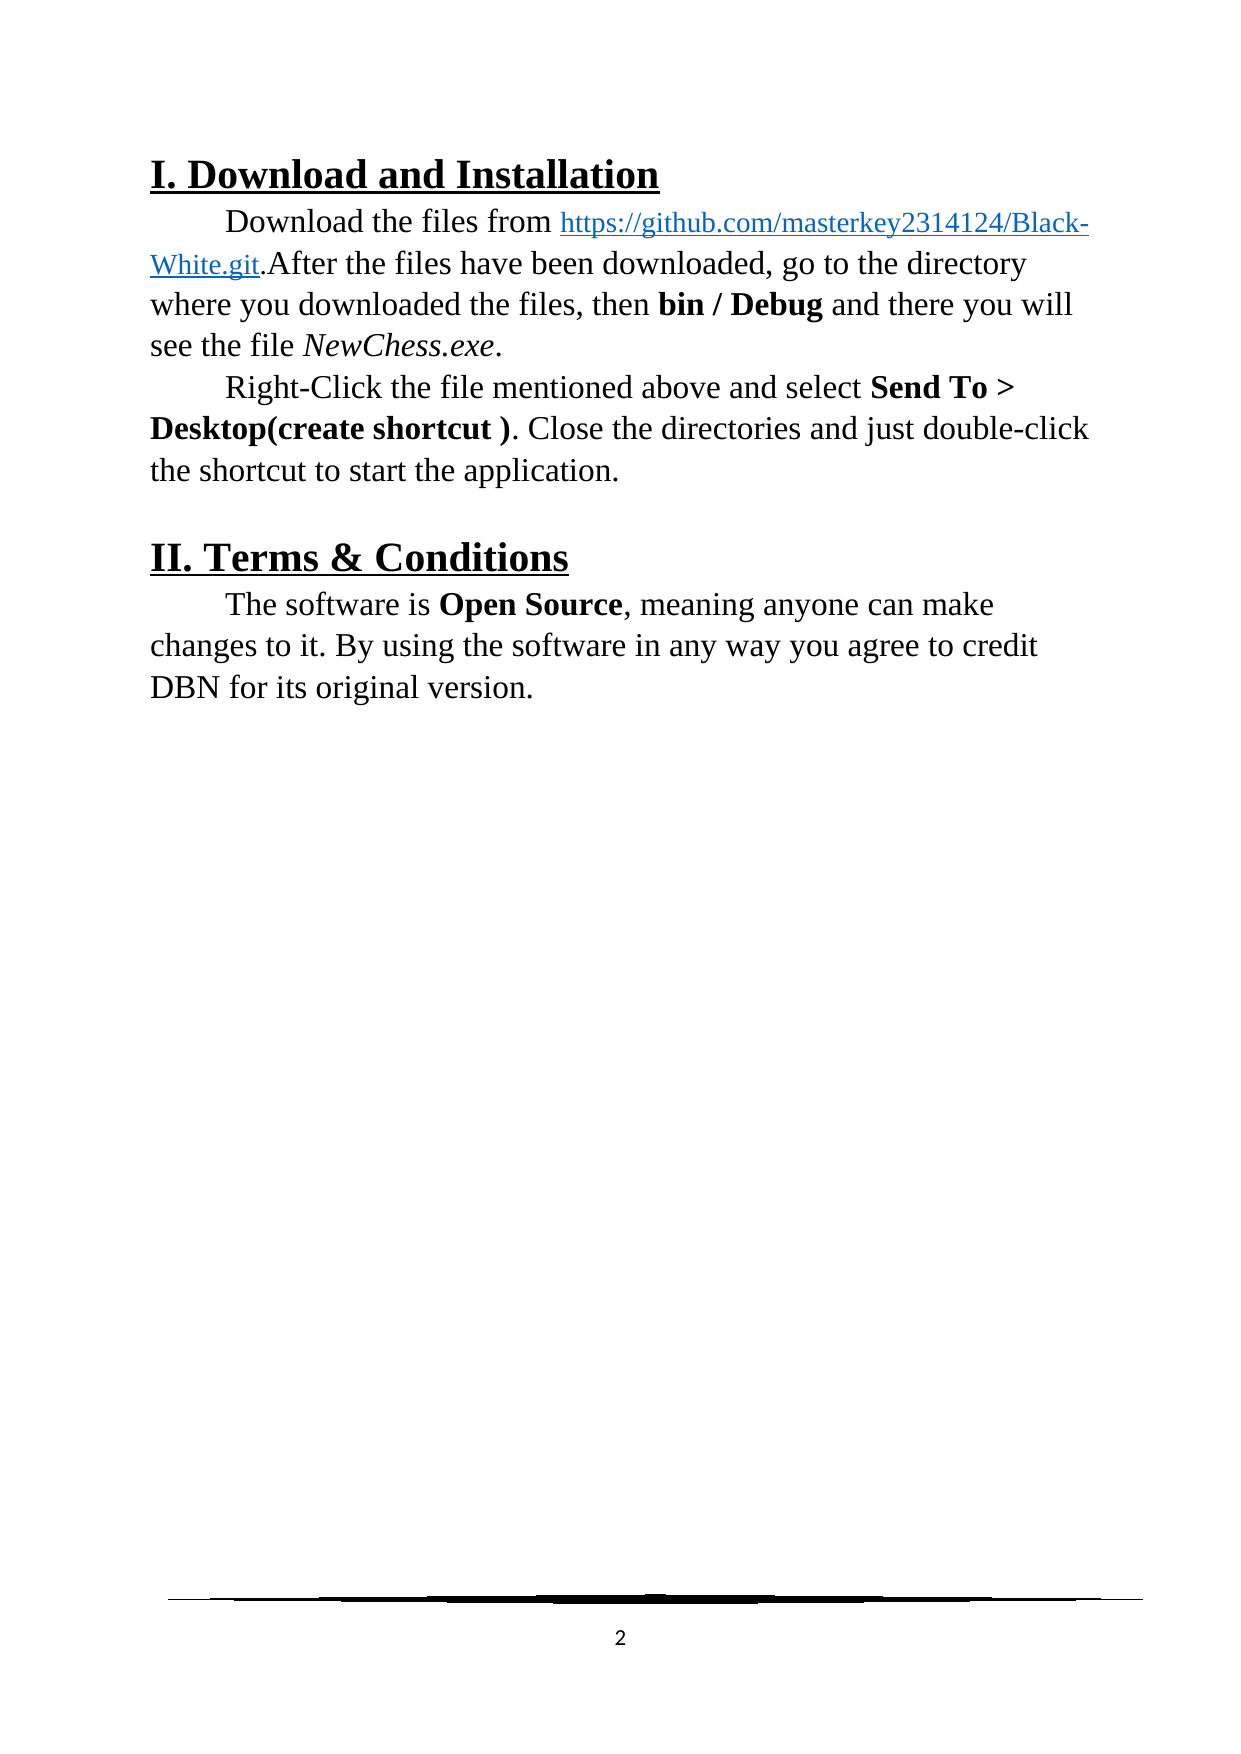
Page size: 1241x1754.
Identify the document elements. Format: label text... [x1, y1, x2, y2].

text Right-Click the file mentioned above and select Send To > Desktop(create shortcut ). Close the directories and just double-click the shortcut to start the application. [150, 367, 1090, 488]
text The software is Open Source, meaning anyone can make changes to it. By using the software in any way you agree to credit DBN for its original version. [150, 584, 1090, 705]
text II. Terms & Conditions [150, 532, 1090, 580]
text I. Download and Installation [150, 150, 1090, 198]
text Download the files from https://github.com/masterkey2314124/Black-White.git.After the files have been downloaded, go to the directory where you downloaded the files, then bin / Debug and there you will see the file NewChess.exe. [150, 202, 1090, 364]
